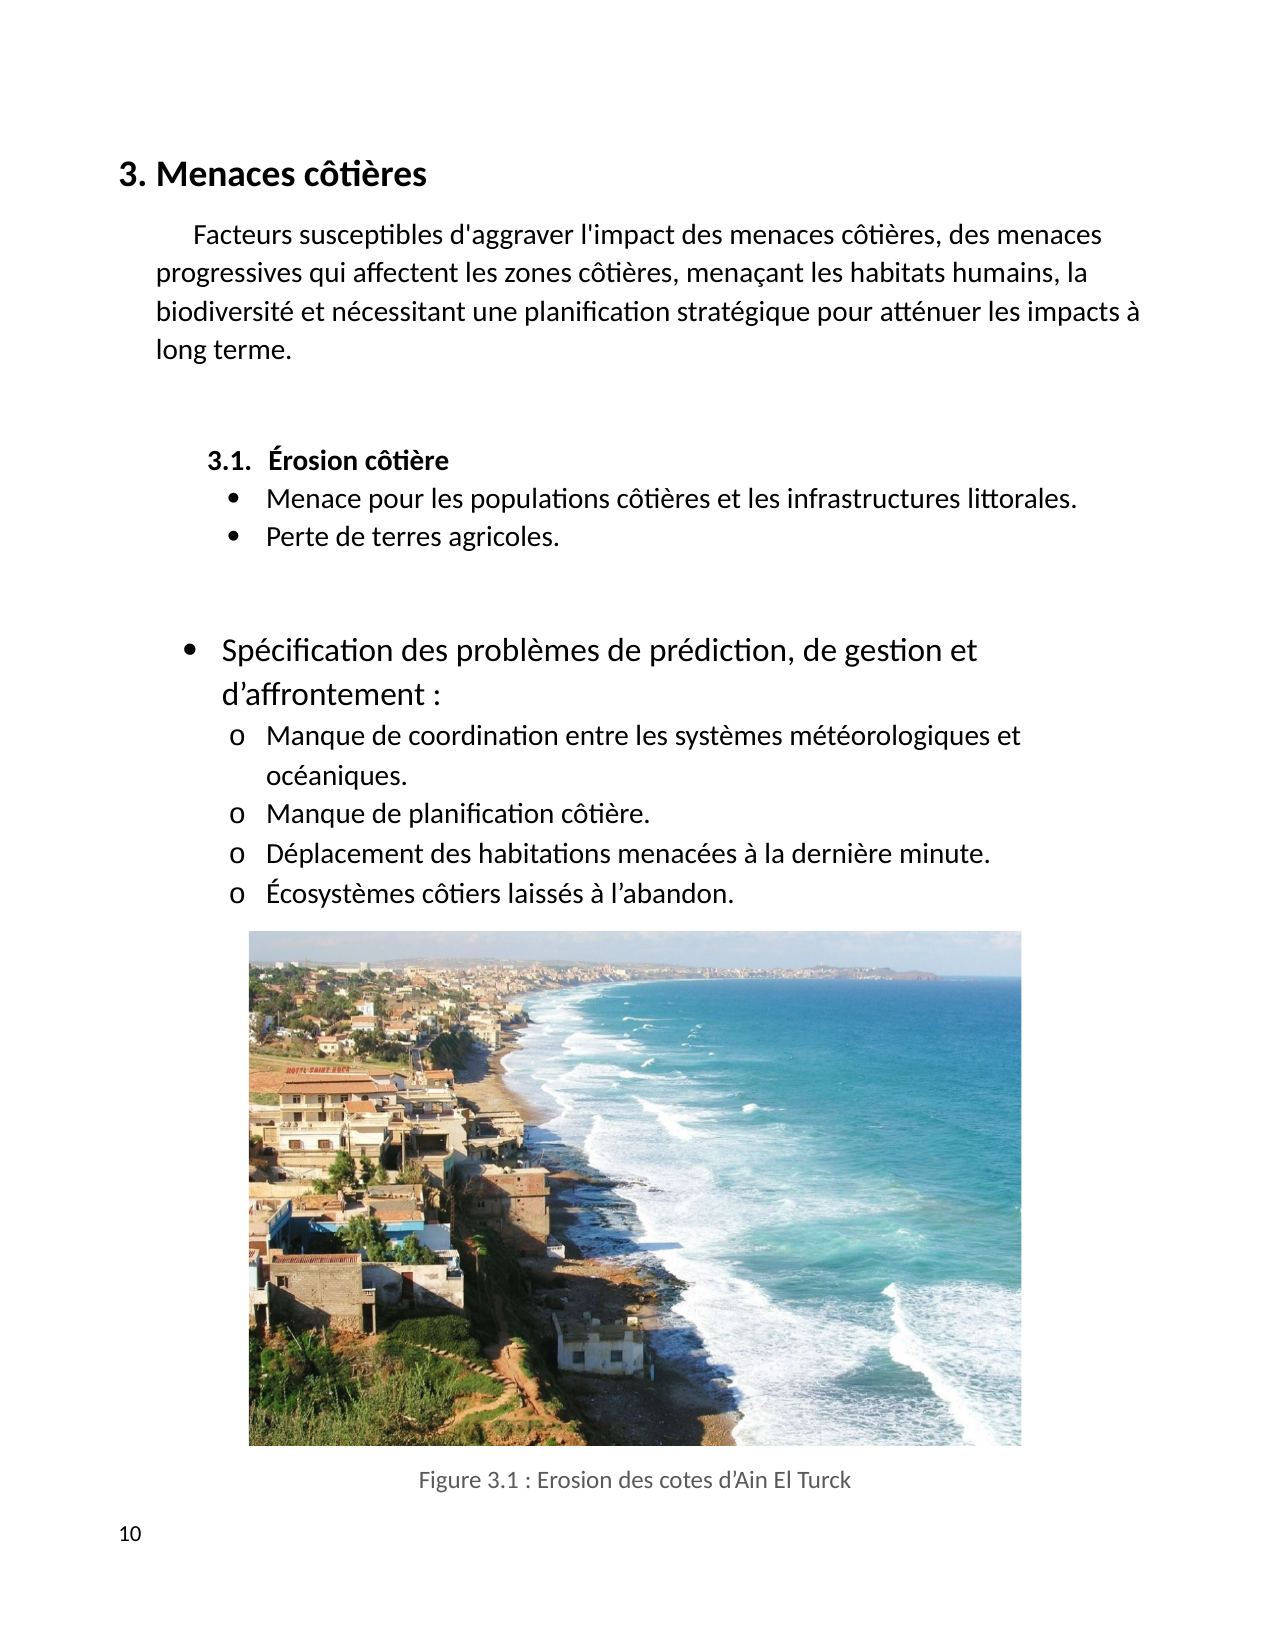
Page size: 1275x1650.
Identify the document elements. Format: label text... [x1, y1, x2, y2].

list Menace pour les populations côtières et les infrastructures littorales. [228, 480, 1152, 516]
text Figure 3.1 : Erosion des cotes d’Ain El Turck [118, 1464, 1152, 1494]
list Manque de coordination entre les systèmes météorologiques et océaniques. [228, 717, 1152, 792]
list Spécification des problèmes de prédiction, de gestion et d’affrontement : [184, 629, 1152, 713]
text Facteurs susceptibles d'aggraver l'impact des menaces côtières, des menaces progressives qui affectent les zones côtières, menaçant les habitats humains, la biodiversité et nécessitant une planification stratégique pour atténuer les impacts à long terme. [156, 216, 1152, 367]
list Menaces côtières [118, 150, 1152, 196]
list Perte de terres agricoles. [228, 518, 1152, 554]
list Écosystèmes côtiers laissés à l’abandon. [228, 875, 1152, 912]
list Manque de planification côtière. [228, 795, 1152, 832]
picture [248, 931, 1022, 1446]
list Érosion côtière [207, 442, 1152, 477]
list Déplacement des habitations menacées à la dernière minute. [228, 835, 1152, 872]
